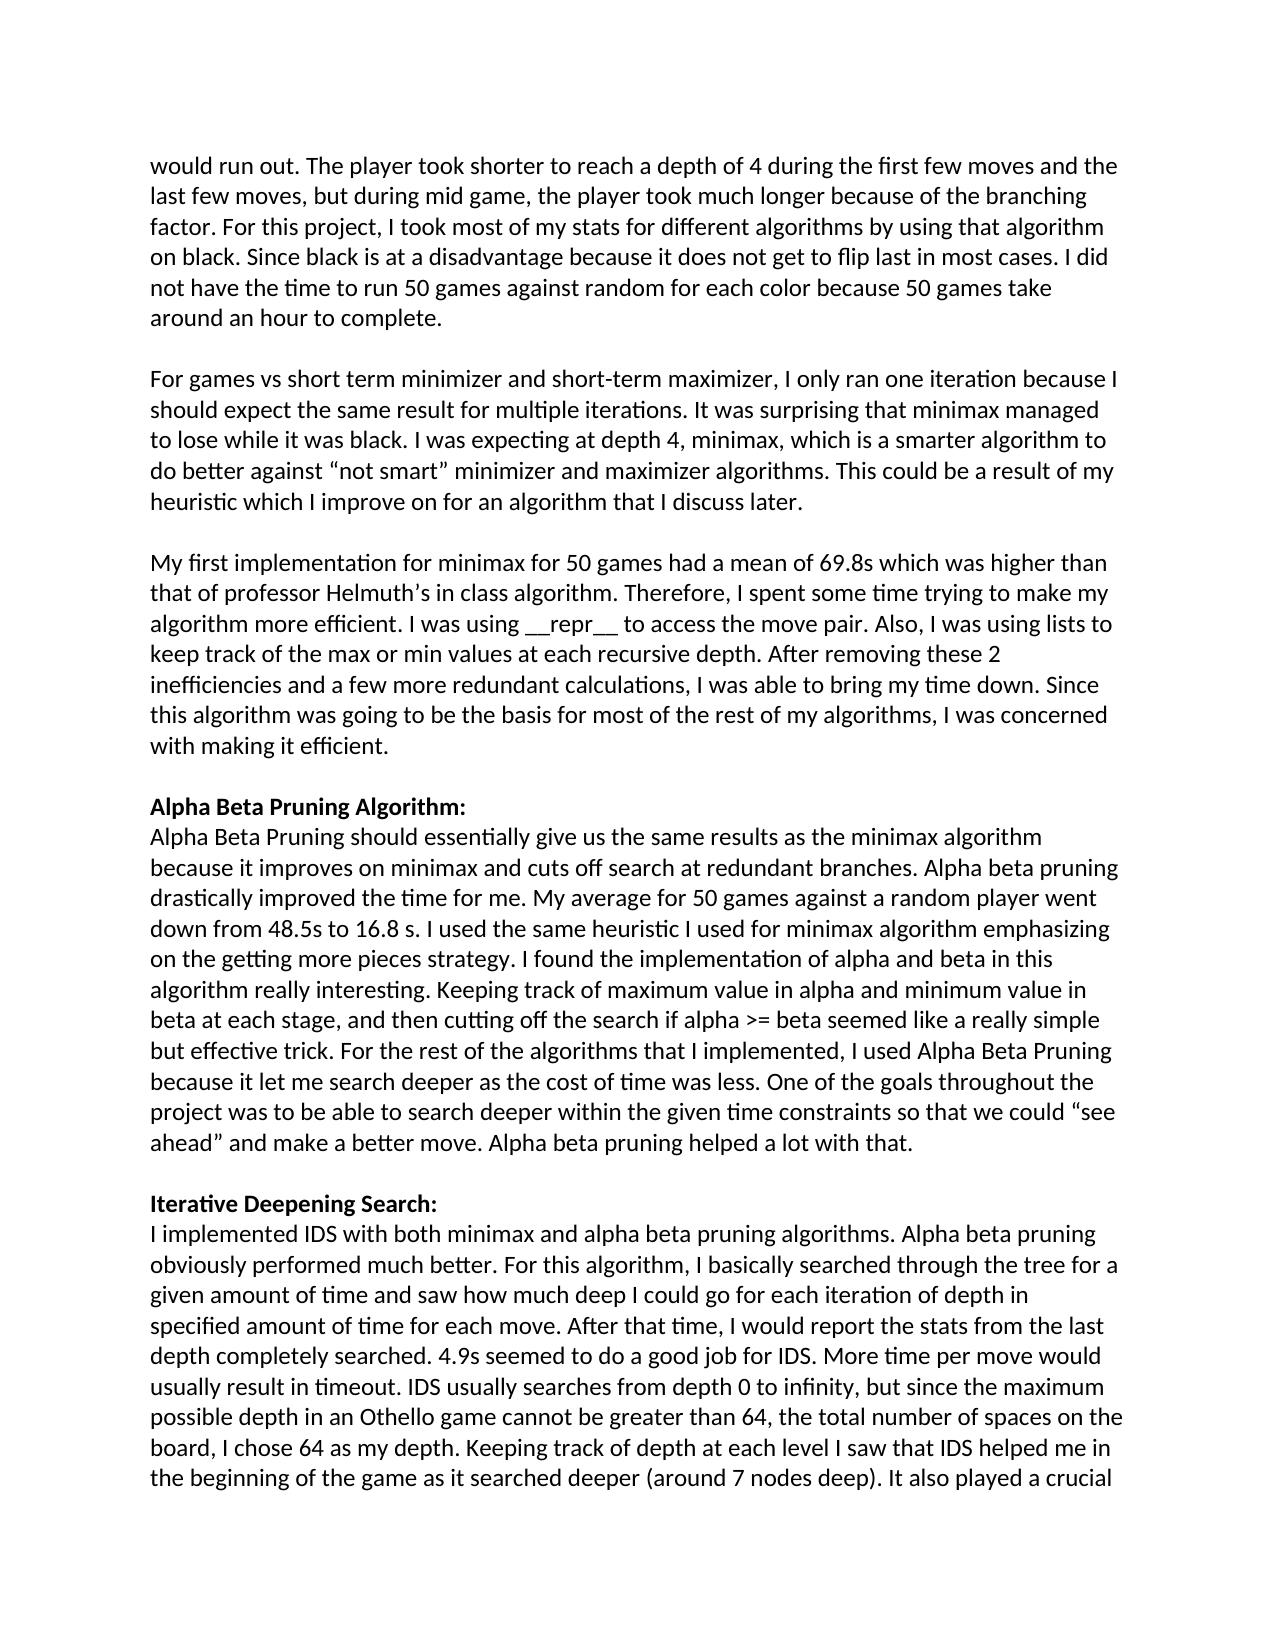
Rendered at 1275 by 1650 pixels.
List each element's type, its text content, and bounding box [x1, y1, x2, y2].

text Alpha Beta Pruning Algorithm: [150, 791, 1125, 821]
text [150, 1218, 1125, 1493]
text Alpha Beta Pruning should essentially give us the same results as the minimax algorithm because it improves on minimax and cuts off search at redundant branches. Alpha beta pruning drastically improved the time for me. My average for 50 games against a random player went down from 48.5s to 16.8 s. I used the same heuristic I used for minimax algorithm emphasizing on the getting more pieces strategy. I found the implementation of alpha and beta in this algorithm really interesting. Keeping track of maximum value in alpha and minimum value in beta at each stage, and then cutting off the search if alpha >= beta seemed like a really simple but effective trick. For the rest of the algorithms that I implemented, I used Alpha Beta Pruning because it let me search deeper as the cost of time was less. One of the goals throughout the project was to be able to search deeper within the given time constraints so that we could “see ahead” and make a better move. Alpha beta pruning helped a lot with that. [150, 821, 1125, 1157]
text For games vs short term minimizer and short-term maximizer, I only ran one iteration because I should expect the same result for multiple iterations. It was surprising that minimax managed to lose while it was black. I was expecting at depth 4, minimax, which is a smarter algorithm to do better against “not smart” minimizer and maximizer algorithms. This could be a result of my heuristic which I improve on for an algorithm that I discuss later. [150, 364, 1125, 516]
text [150, 150, 1125, 333]
text My first implementation for minimax for 50 games had a mean of 69.8s which was higher than that of professor Helmuth’s in class algorithm. Therefore, I spent some time trying to make my algorithm more efficient. I was using __repr__ to access the move pair. Also, I was using lists to keep track of the max or min values at each recursive depth. After removing these 2 inefficiencies and a few more redundant calculations, I was able to bring my time down. Since this algorithm was going to be the basis for most of the rest of my algorithms, I was concerned with making it efficient. [150, 547, 1125, 760]
text Iterative Deepening Search: [150, 1188, 1125, 1218]
